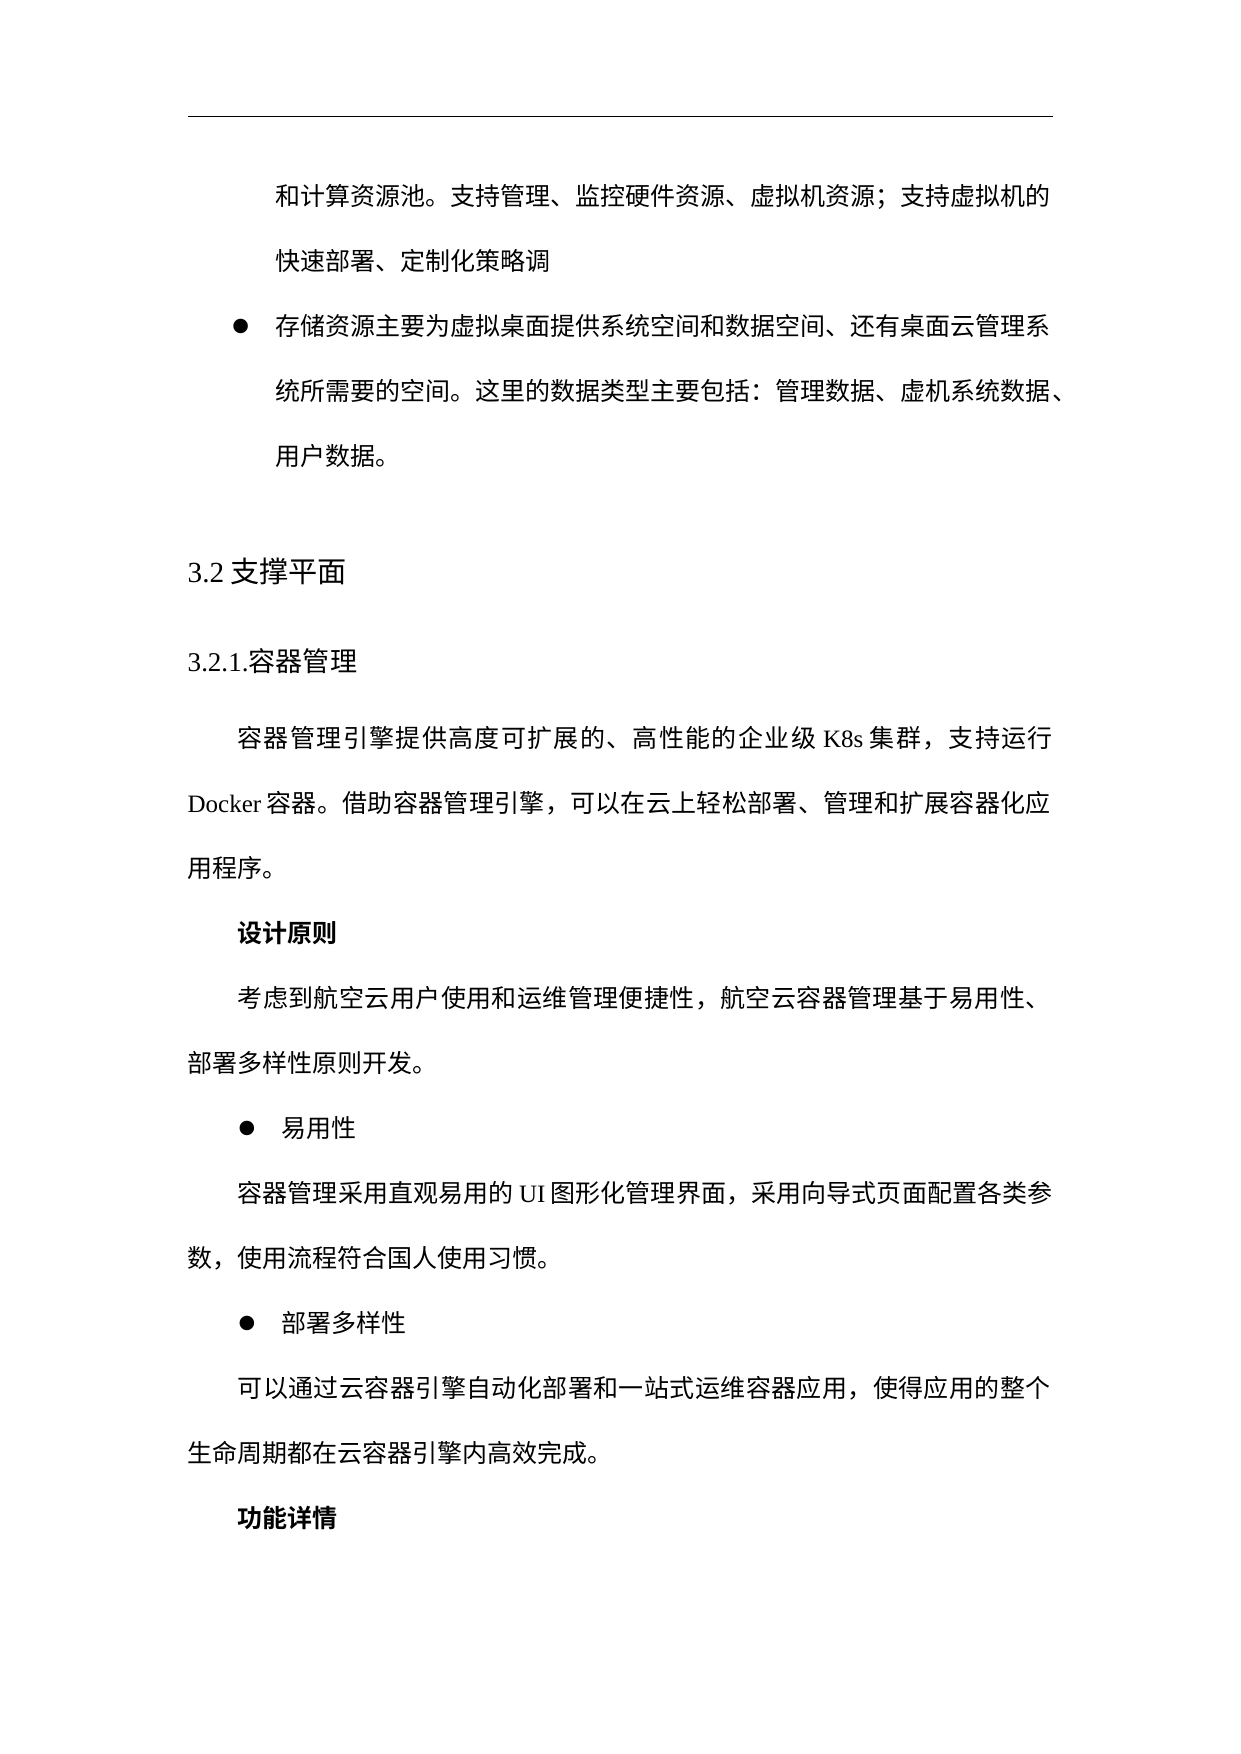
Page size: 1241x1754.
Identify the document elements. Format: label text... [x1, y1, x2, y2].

text 容器管理引擎提供高度可扩展的、高性能的企业级K8s集群，支持运行Docker容器。借助容器管理引擎，可以在云上轻松部署、管理和扩展容器化应用程序。 [187, 704, 1053, 899]
subtitle 3.2支撑平面 [187, 537, 1053, 602]
list 存储资源主要为虚拟桌面提供系统空间和数据空间、还有桌面云管理系统所需要的空间。这里的数据类型主要包括：管理数据、虚机系统数据、用户数据。 [231, 292, 1053, 487]
text 考虑到航空云用户使用和运维管理便捷性，航空云容器管理基于易用性、部署多样性原则开发。 [187, 964, 1053, 1094]
title 容器管理 [187, 627, 1053, 692]
text 容器管理采用直观易用的UI图形化管理界面，采用向导式页面配置各类参数，使用流程符合国人使用习惯。 [187, 1159, 1053, 1289]
text 设计原则 [187, 899, 1053, 964]
list 部署多样性 [237, 1289, 1053, 1354]
list 易用性 [237, 1094, 1053, 1159]
text 功能详情 [187, 1484, 1053, 1549]
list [231, 162, 1053, 292]
text 可以通过云容器引擎自动化部署和一站式运维容器应用，使得应用的整个生命周期都在云容器引擎内高效完成。 [187, 1354, 1053, 1484]
